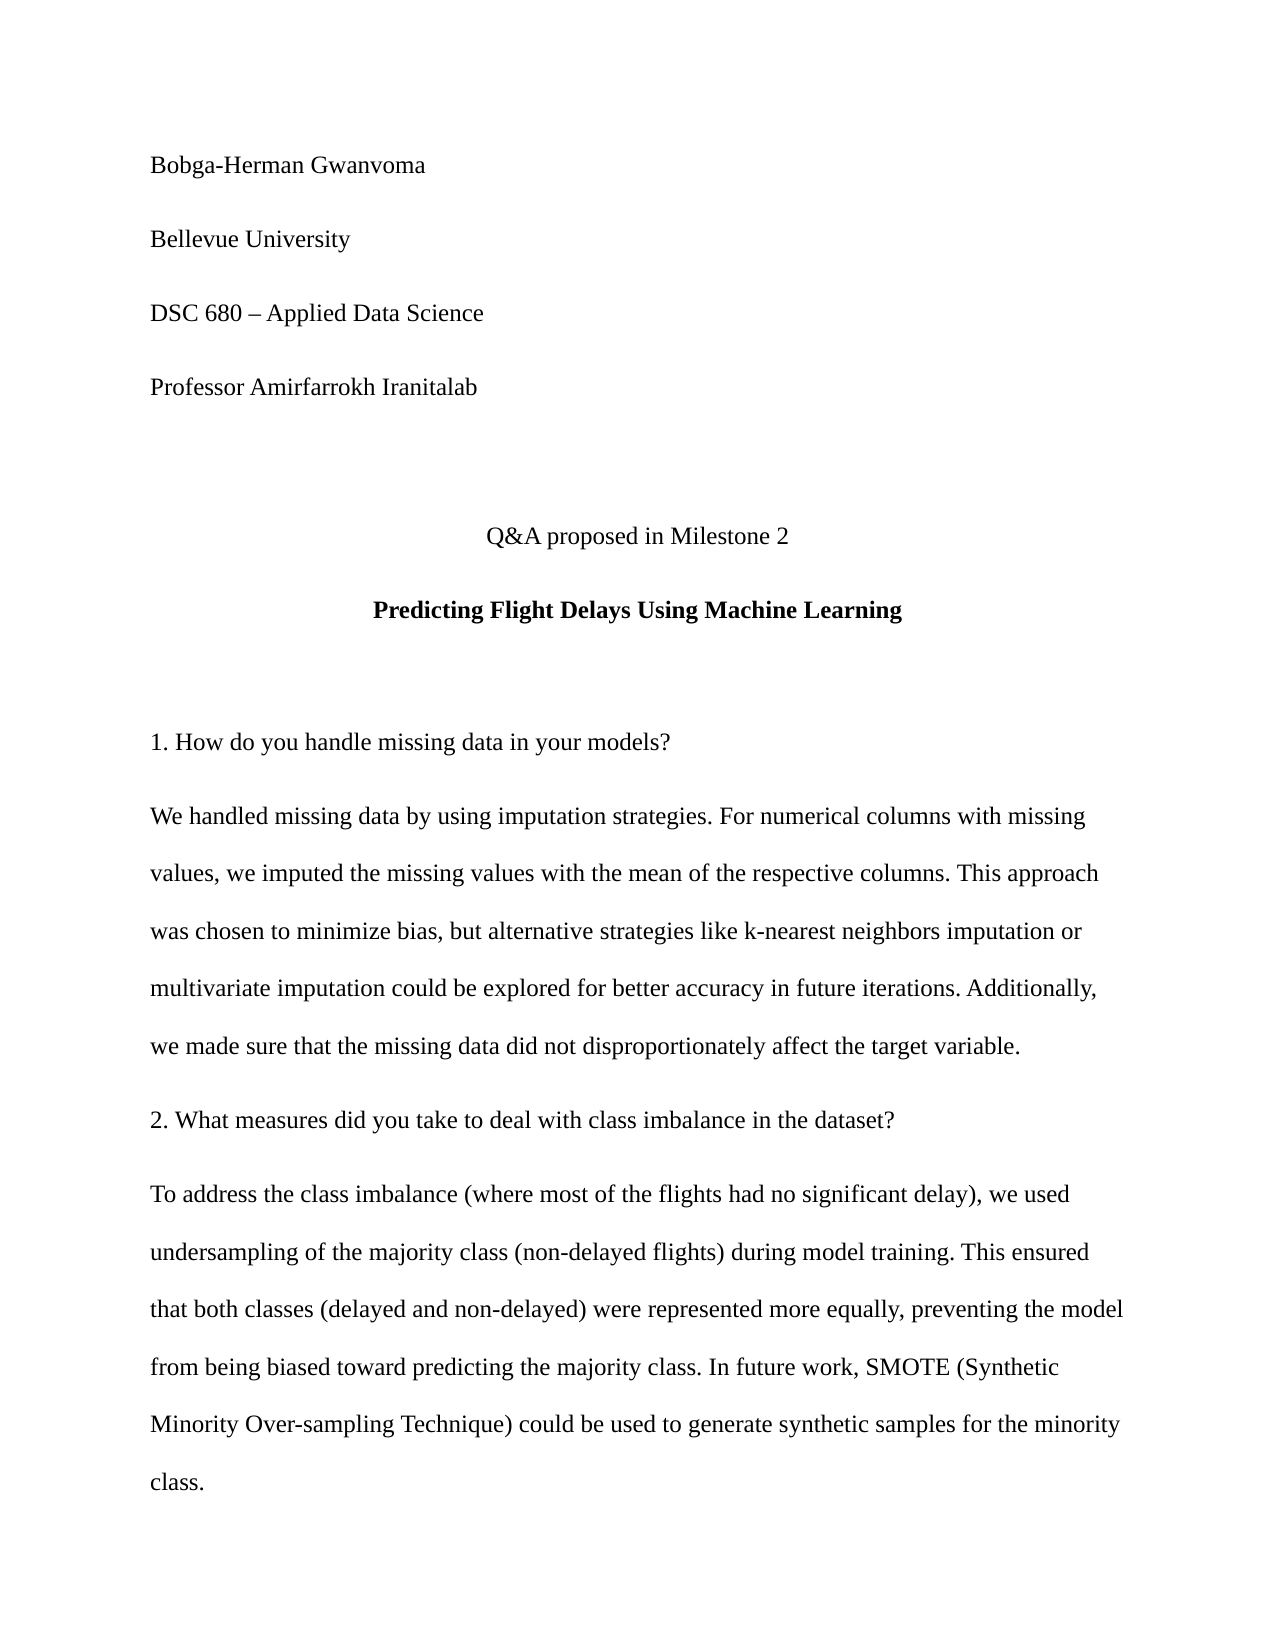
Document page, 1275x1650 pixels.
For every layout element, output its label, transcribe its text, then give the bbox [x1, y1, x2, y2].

text Bobga-Herman Gwanvoma [150, 150, 1125, 179]
text DSC 680 – Applied Data Science [150, 298, 1125, 327]
text To address the class imbalance (where most of the flights had no significant delay), we used undersampling of the majority class (non-delayed flights) during model training. This ensured that both classes (delayed and non-delayed) were represented more equally, preventing the model from being biased toward predicting the majority class. In future work, SMOTE (Synthetic Minority Over-sampling Technique) could be used to generate synthetic samples for the minority class. [150, 1179, 1125, 1495]
text Bellevue University [150, 224, 1125, 253]
text 2. What measures did you take to deal with class imbalance in the dataset? [150, 1105, 1125, 1134]
text Predicting Flight Delays Using Machine Learning [150, 595, 1125, 624]
text Professor Amirfarrokh Iranitalab [150, 372, 1125, 401]
text 1. How do you handle missing data in your models? [150, 669, 1125, 755]
text Q&A proposed in Milestone 2 [150, 521, 1125, 549]
text We handled missing data by using imputation strategies. For numerical columns with missing values, we imputed the missing values with the mean of the respective columns. This approach was chosen to minimize bias, but alternative strategies like k-nearest neighbors imputation or multivariate imputation could be explored for better accuracy in future iterations. Additionally, we made sure that the missing data did not disproportionately affect the target variable. [150, 801, 1125, 1059]
